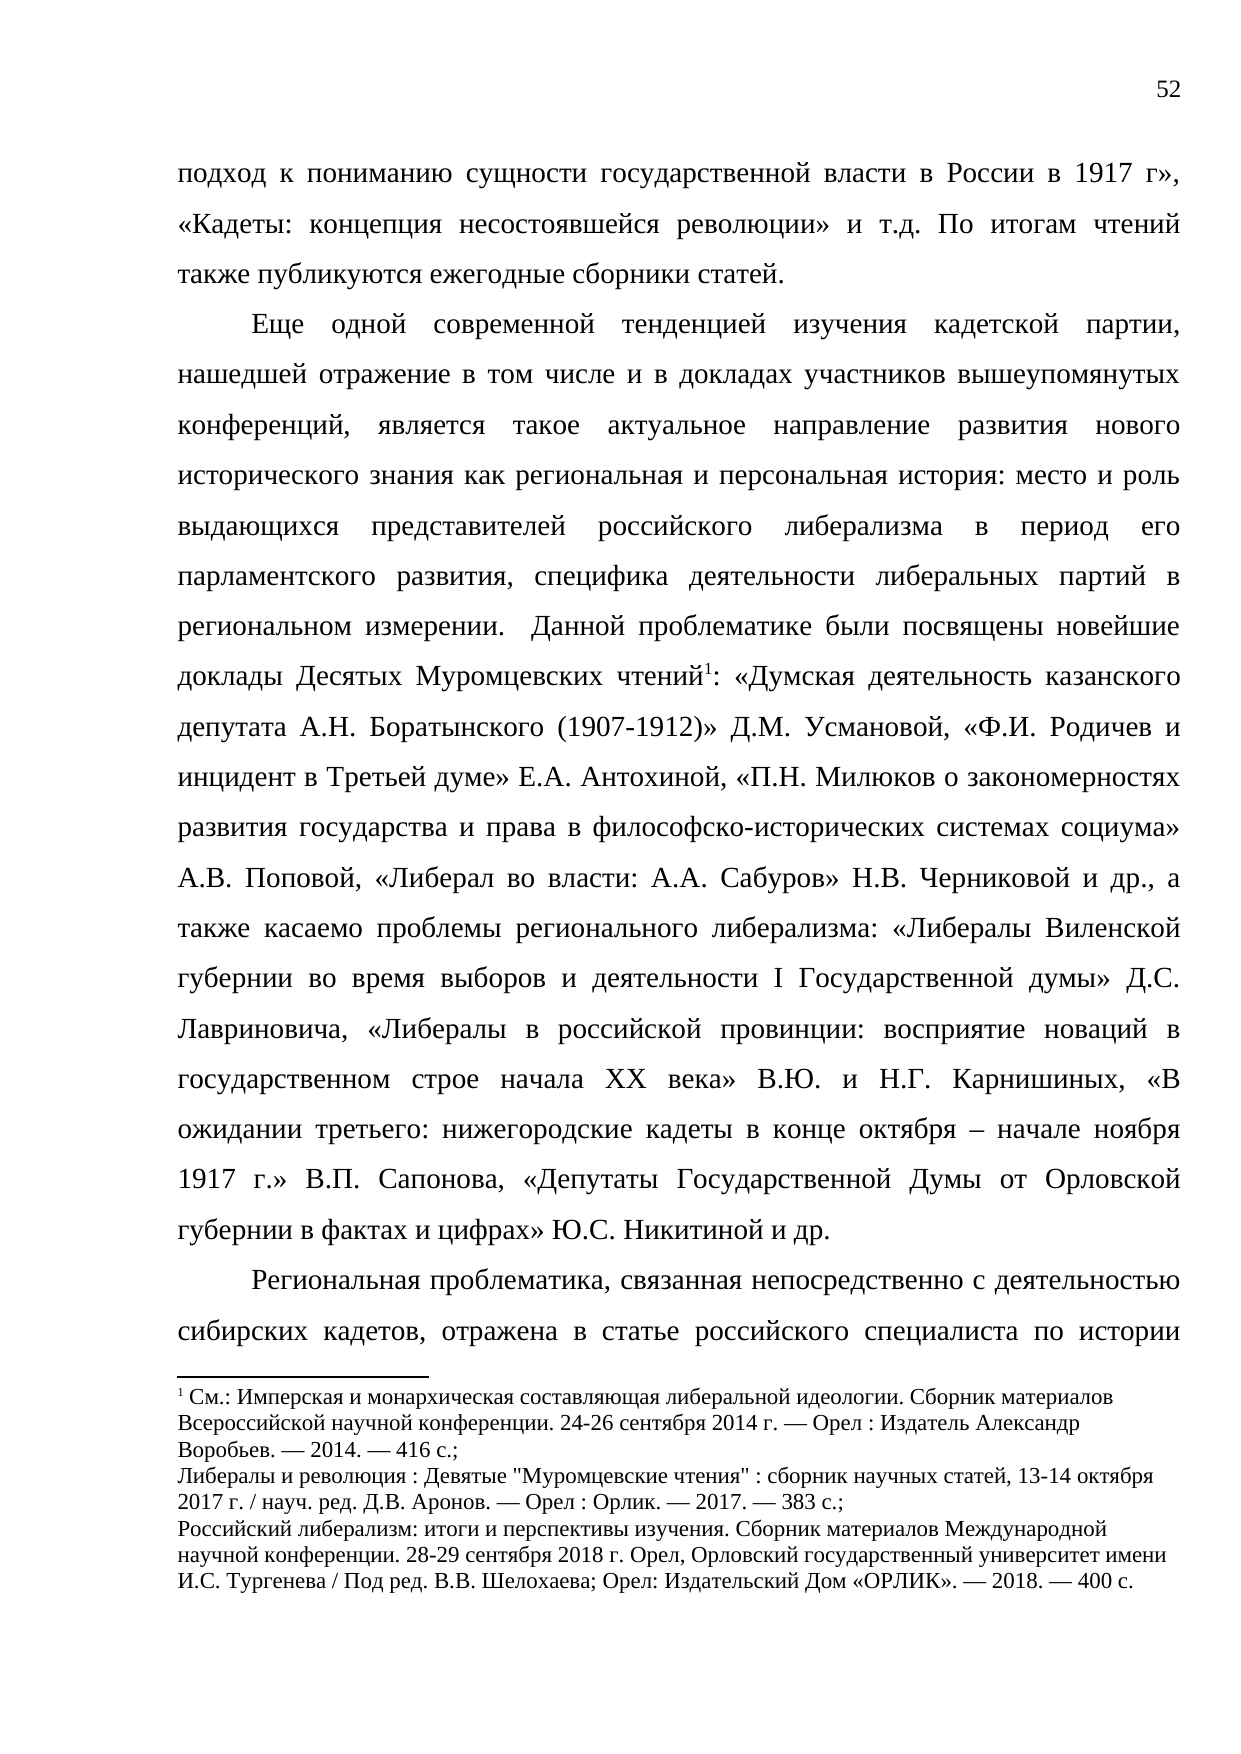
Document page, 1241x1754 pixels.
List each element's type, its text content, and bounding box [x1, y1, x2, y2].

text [177, 155, 1181, 289]
text Еще одной современной тенденцией изучения кадетской партии, нашедшей отражение в том числе и в докладах участников вышеупомянутых конференций, является такое актуальное направление развития нового исторического знания как региональная и персональная история: место и роль выдающихся представителей российского либерализма в период его парламентского развития, специфика деятельности либеральных партий в региональном измерении. Данной проблематике были посвящены новейшие доклады Десятых Муромцевских чтений: «Думская деятельность казанского депутата А.Н. Боратынского (1907-1912)» Д.М. Усмановой, «Ф.И. Родичев и инцидент в Третьей думе» Е.А. Антохиной, «П.Н. Милюков о закономерностях развития государства и права в философско-исторических системах социума» А.В. Поповой, «Либерал во власти: А.А. Сабуров» Н.В. Черниковой и др., а также касаемо проблемы регионального либерализма: «Либералы Виленской губернии во время выборов и деятельности I Государственной думы» Д.С. Лавриновича, «Либералы в российской провинции: восприятие новаций в государственном строе начала ХХ века» В.Ю. и Н.Г. Карнишиных, «В ожидании третьего: нижегородские кадеты в конце октября – начале ноября 1917 г.» В.П. Сапонова, «Депутаты Государственной Думы от Орловской губернии в фактах и цифрах» Ю.С. Никитиной и др. [177, 306, 1181, 1246]
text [177, 1262, 1181, 1346]
